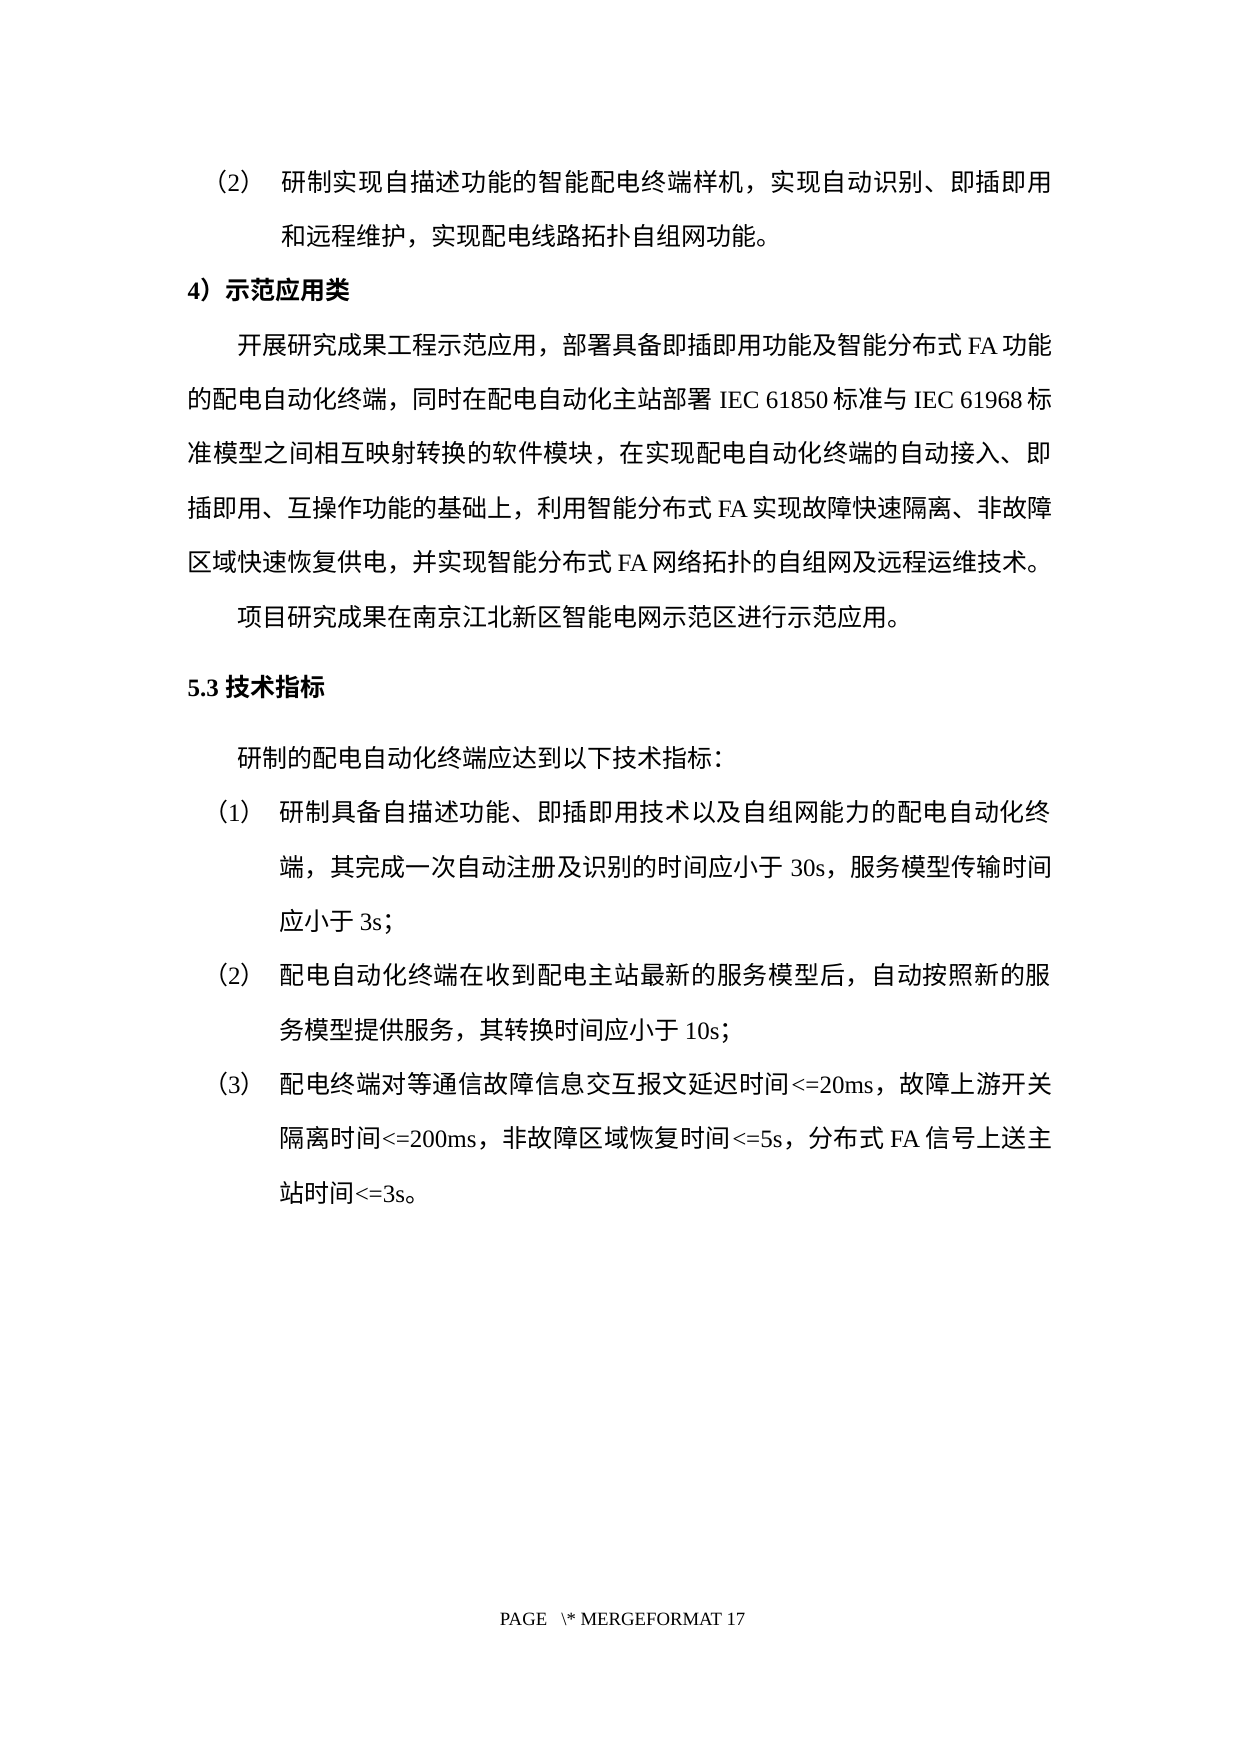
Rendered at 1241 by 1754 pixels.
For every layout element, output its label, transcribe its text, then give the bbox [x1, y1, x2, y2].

text 研制的配电自动化终端应达到以下技术指标： [187, 738, 1053, 774]
list 研制具备自描述功能、即插即用技术以及自组网能力的配电自动化终端，其完成一次自动注册及识别的时间应小于30s，服务模型传输时间应小于3s； [203, 793, 1053, 938]
list 配电自动化终端在收到配电主站最新的服务模型后，自动按照新的服务模型提供服务，其转换时间应小于10s； [203, 956, 1053, 1046]
list 配电终端对等通信故障信息交互报文延迟时间<=20ms，故障上游开关隔离时间<=200ms，非故障区域恢复时间<=5s，分布式FA信号上送主站时间<=3s。 [203, 1064, 1053, 1209]
text 项目研究成果在南京江北新区智能电网示范区进行示范应用。 [187, 597, 1053, 633]
text 5.3 技术指标 [187, 668, 1053, 704]
list 研制实现自描述功能的智能配电终端样机，实现自动识别、即插即用和远程维护，实现配电线路拓扑自组网功能。 [202, 162, 1053, 253]
text 4）示范应用类 [187, 271, 1053, 307]
text 开展研究成果工程示范应用，部署具备即插即用功能及智能分布式FA功能的配电自动化终端，同时在配电自动化主站部署IEC 61850标准与IEC 61968标准模型之间相互映射转换的软件模块，在实现配电自动化终端的自动接入、即插即用、互操作功能的基础上，利用智能分布式FA实现故障快速隔离、非故障区域快速恢复供电，并实现智能分布式FA网络拓扑的自组网及远程运维技术。 [187, 325, 1053, 579]
